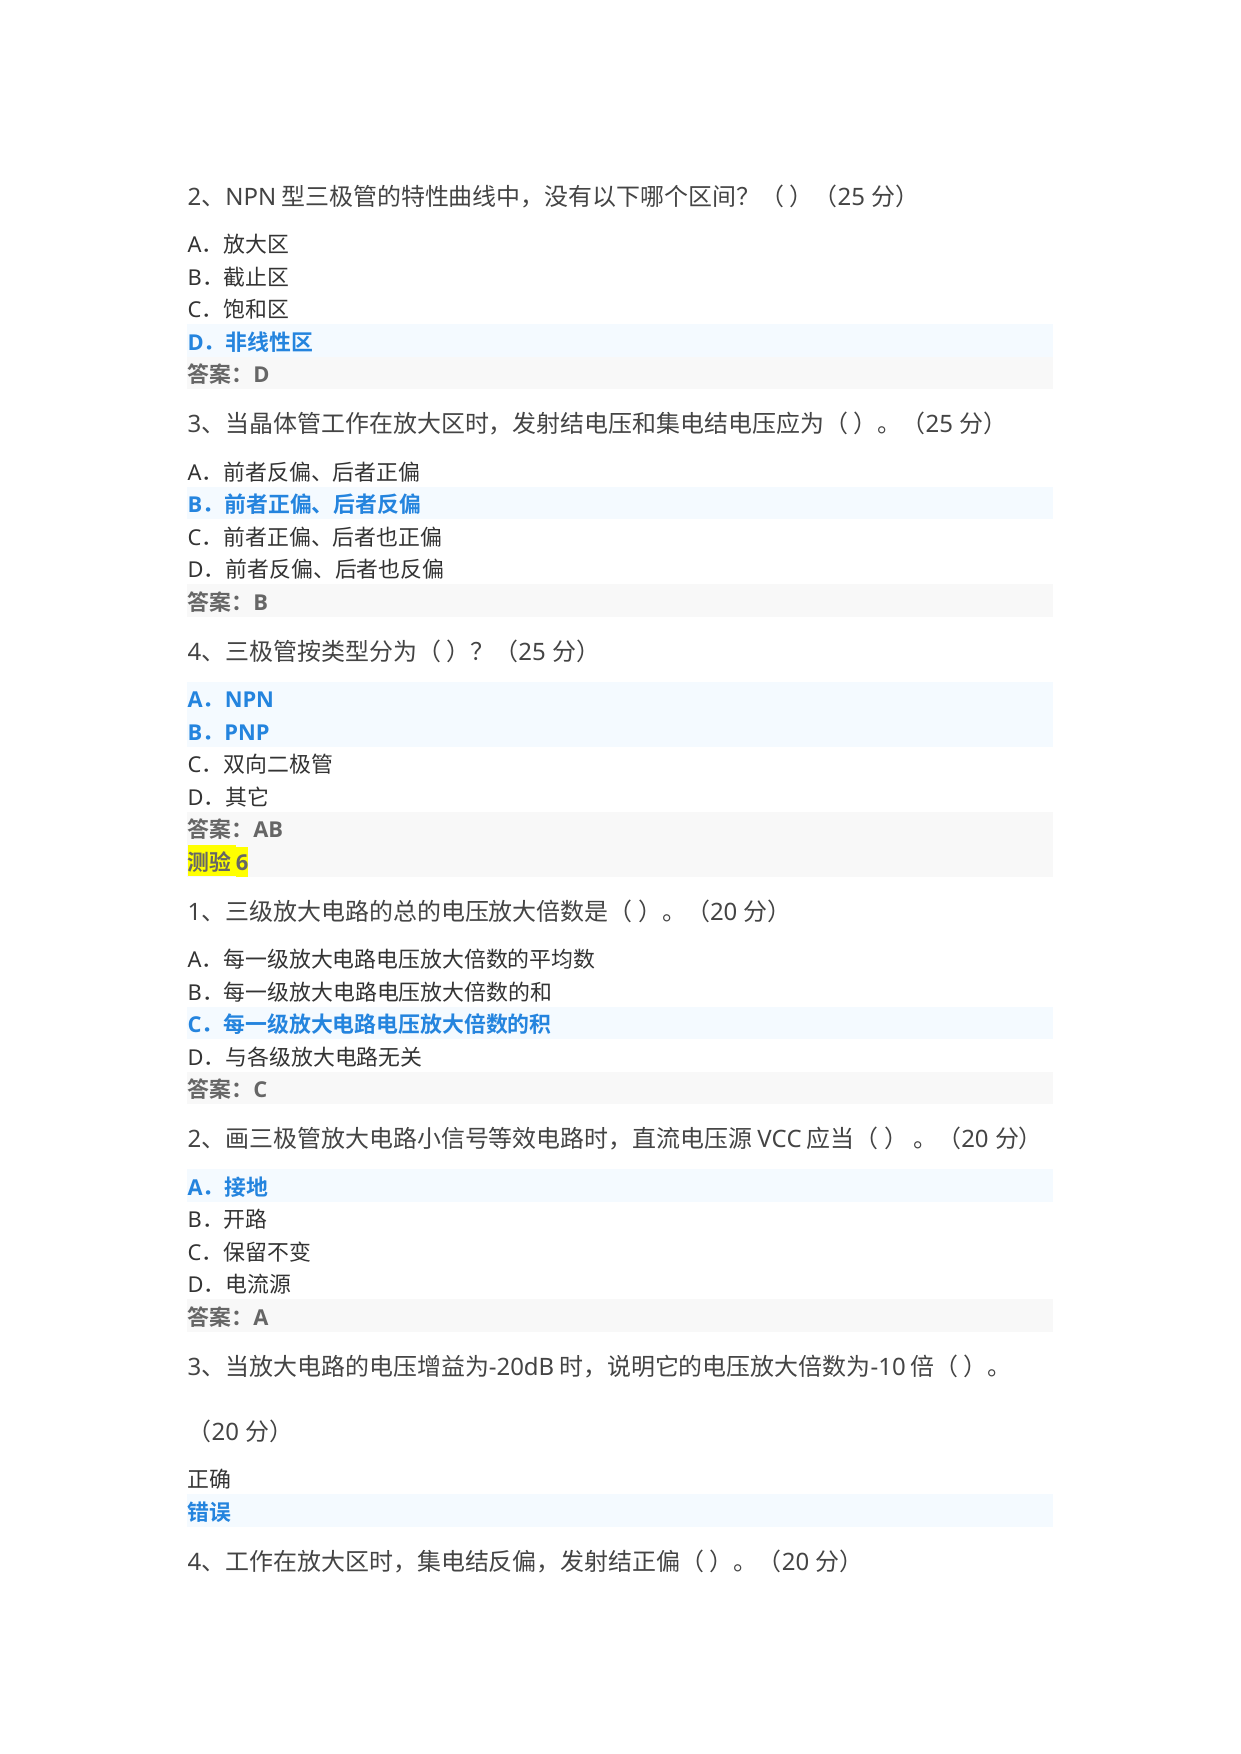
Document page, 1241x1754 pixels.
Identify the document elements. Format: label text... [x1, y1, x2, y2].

text A．NPN [187, 682, 1053, 714]
text A．前者反偏、后者正偏 [187, 454, 1053, 487]
text 2、NPN型三极管的特性曲线中，没有以下哪个区间？（ ）（25 分） [187, 162, 1053, 227]
text 3、当晶体管工作在放大区时，发射结电压和集电结电压应为（ ）。（25 分） [187, 389, 1053, 454]
text 答案：AB [187, 812, 1053, 844]
text C．每一级放大电路电压放大倍数的积 [187, 1007, 1053, 1039]
text 正确 [187, 1462, 1053, 1494]
text 3、当放大电路的电压增益为-20dB时，说明它的电压放大倍数为-10倍（ ）。（20 分） [187, 1332, 1053, 1462]
text D．前者反偏、后者也反偏 [187, 552, 1053, 584]
text B．PNP [187, 714, 1053, 747]
text D．其它 [187, 779, 1053, 812]
text D．非线性区 [187, 324, 1053, 357]
text 测验6 [187, 844, 1053, 877]
text 答案：D [187, 357, 1053, 389]
text 4、工作在放大区时，集电结反偏，发射结正偏（ ）。（20 分） [187, 1527, 1053, 1592]
text 2、画三极管放大电路小信号等效电路时，直流电压源VCC应当（ ） 。（20 分） [187, 1104, 1053, 1169]
text C．保留不变 [187, 1234, 1053, 1267]
text 4、三极管按类型分为（ ）？（25 分） [187, 617, 1053, 682]
text D．与各级放大电路无关 [187, 1039, 1053, 1072]
text 1、三级放大电路的总的电压放大倍数是（ ）。（20 分） [187, 877, 1053, 942]
text B．前者正偏、后者反偏 [187, 487, 1053, 519]
text B．截止区 [187, 259, 1053, 292]
text C．双向二极管 [187, 747, 1053, 779]
text 答案：A [187, 1299, 1053, 1332]
text 错误 [187, 1494, 1053, 1527]
text B．开路 [187, 1202, 1053, 1234]
text A．放大区 [187, 227, 1053, 259]
text A．接地 [187, 1169, 1053, 1202]
text 答案：B [187, 584, 1053, 617]
text D．电流源 [187, 1267, 1053, 1299]
text A．每一级放大电路电压放大倍数的平均数 [187, 942, 1053, 974]
text 答案：C [187, 1072, 1053, 1104]
text B．每一级放大电路电压放大倍数的和 [187, 974, 1053, 1007]
text C．前者正偏、后者也正偏 [187, 519, 1053, 552]
text C．饱和区 [187, 292, 1053, 324]
